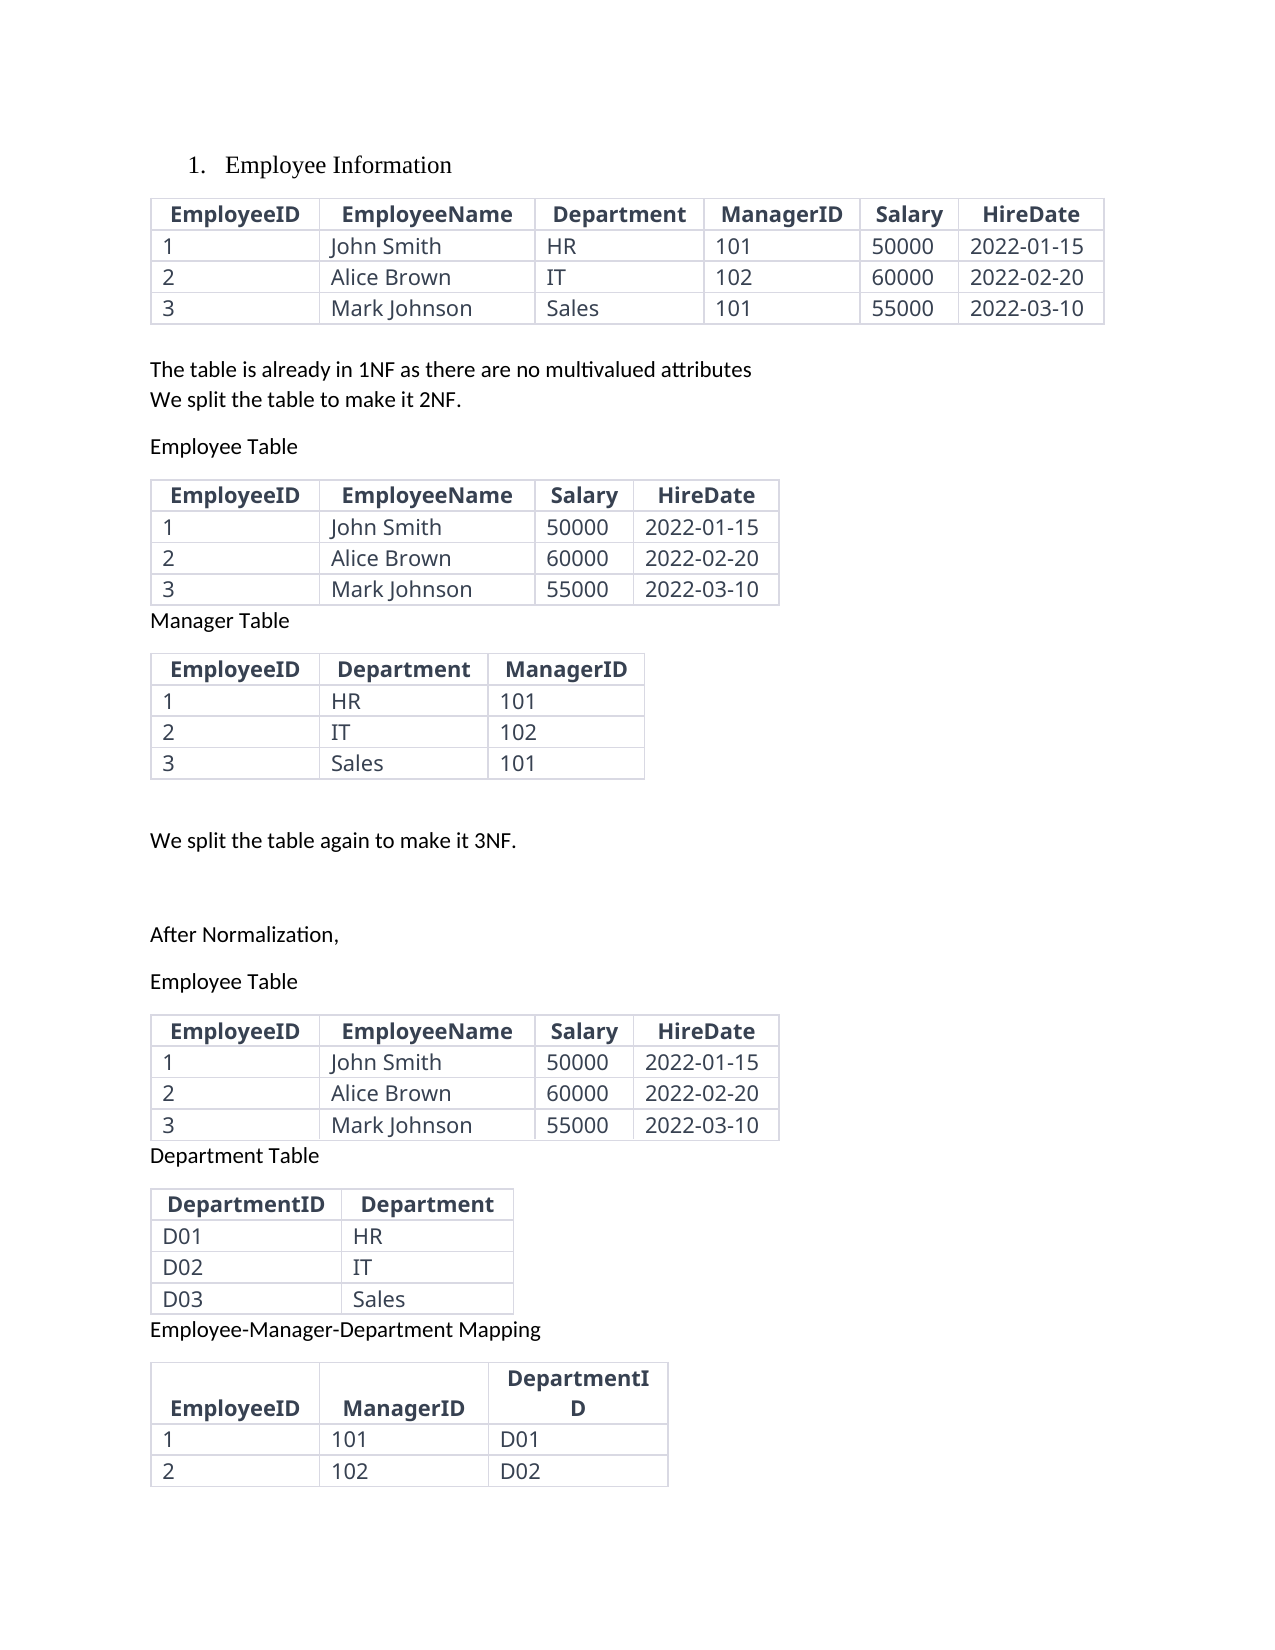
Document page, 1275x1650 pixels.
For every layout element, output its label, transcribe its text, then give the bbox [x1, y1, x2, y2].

list Employee Information [187, 150, 1125, 179]
table_cell John Smith [320, 1047, 534, 1077]
table_cell 2022-02-20 [634, 543, 778, 573]
table_cell D02 [152, 1252, 341, 1282]
table_cell HR [536, 231, 703, 260]
table_header EmployeeName [320, 481, 534, 510]
table_cell D03 [152, 1284, 341, 1313]
table_cell 50000 [861, 231, 958, 260]
table_cell 101 [320, 1425, 488, 1454]
table_cell 60000 [536, 1078, 633, 1108]
text We split the table again to make it 3NF. [150, 827, 1125, 854]
table_cell 55000 [536, 575, 633, 604]
table_header Department [536, 199, 703, 229]
table_header ManagerID [320, 1363, 488, 1423]
table_header EmployeeID [152, 1016, 319, 1045]
table_cell 1 [152, 1425, 319, 1454]
text Employee Table [150, 967, 1125, 995]
table_cell 1 [152, 1047, 319, 1077]
text Employee Table [150, 432, 1125, 460]
table_cell 55000 [861, 293, 958, 323]
table_cell HR [342, 1221, 513, 1251]
table_cell 2022-03-10 [634, 575, 778, 604]
table_cell Mark Johnson [320, 575, 534, 604]
table_header EmployeeName [320, 199, 534, 229]
table_cell 50000 [536, 1047, 633, 1077]
text Manager Table [150, 606, 1125, 634]
table_cell 2 [152, 1078, 319, 1108]
table_header EmployeeID [152, 654, 319, 684]
table_cell John Smith [320, 512, 534, 542]
table_cell 3 [152, 575, 319, 604]
table_cell Mark Johnson [320, 1110, 534, 1139]
table_header ManagerID [489, 654, 644, 684]
table_cell Sales [536, 293, 703, 323]
text Department Table [150, 1141, 1125, 1169]
table_cell 2022-01-15 [634, 1047, 778, 1077]
table_cell 101 [705, 293, 859, 323]
table_cell 50000 [536, 512, 633, 542]
table_cell D01 [489, 1425, 667, 1454]
table_header DepartmentID [152, 1190, 341, 1219]
table_header Salary [861, 199, 958, 229]
table_cell D02 [489, 1456, 667, 1486]
table_cell 60000 [536, 543, 633, 573]
table_cell 2022-02-20 [959, 262, 1103, 292]
table_cell 1 [152, 231, 319, 260]
table_cell IT [536, 262, 703, 292]
table_cell IT [342, 1252, 513, 1282]
table_cell 60000 [861, 262, 958, 292]
table_cell Alice Brown [320, 262, 534, 292]
table_header EmployeeID [152, 199, 319, 229]
table_cell 102 [489, 717, 644, 747]
table_cell 55000 [536, 1110, 633, 1139]
table_cell 101 [489, 748, 644, 778]
table_header Department [342, 1190, 513, 1219]
table_header EmployeeID [152, 481, 319, 510]
table_cell 3 [152, 1110, 319, 1139]
table_header HireDate [634, 481, 778, 510]
text We split the table to make it 2NF. [150, 385, 1125, 413]
table_cell Alice Brown [320, 543, 534, 573]
table_header Salary [536, 1016, 633, 1045]
table_cell Mark Johnson [320, 293, 534, 323]
table_header Salary [536, 481, 633, 510]
table_header Department [320, 654, 487, 684]
table_cell John Smith [320, 231, 534, 260]
table_cell 1 [152, 686, 319, 715]
table_cell 101 [489, 686, 644, 715]
table_cell 3 [152, 748, 319, 778]
table_cell 2022-01-15 [959, 231, 1103, 260]
table_cell Sales [320, 748, 487, 778]
table_cell Alice Brown [320, 1078, 534, 1108]
table_cell 102 [320, 1456, 488, 1486]
table_header ManagerID [705, 199, 859, 229]
table_header HireDate [959, 199, 1103, 229]
table_cell 101 [705, 231, 859, 260]
table_cell 2022-01-15 [634, 512, 778, 542]
table_cell 2 [152, 1456, 319, 1486]
table_header EmployeeID [152, 1363, 319, 1423]
table_cell 2022-02-20 [634, 1078, 778, 1108]
text After Normalization, [150, 920, 1125, 948]
table_header EmployeeName [320, 1016, 534, 1045]
text The table is already in 1NF as there are no multivalued attributes [150, 355, 1125, 383]
table_cell 3 [152, 293, 319, 323]
table_cell 2022-03-10 [959, 293, 1103, 323]
table_cell 2 [152, 262, 319, 292]
table_cell IT [320, 717, 487, 747]
table_cell 2022-03-10 [634, 1110, 778, 1139]
table_cell HR [320, 686, 487, 715]
text Employee-Manager-Department Mapping [150, 1315, 1125, 1343]
table_cell 102 [705, 262, 859, 292]
table_cell 1 [152, 512, 319, 542]
table_header DepartmentID [489, 1363, 667, 1423]
table_cell 2 [152, 717, 319, 747]
table_cell D01 [152, 1221, 341, 1251]
table_cell Sales [342, 1284, 513, 1313]
table_header HireDate [634, 1016, 778, 1045]
table_cell 2 [152, 543, 319, 573]
